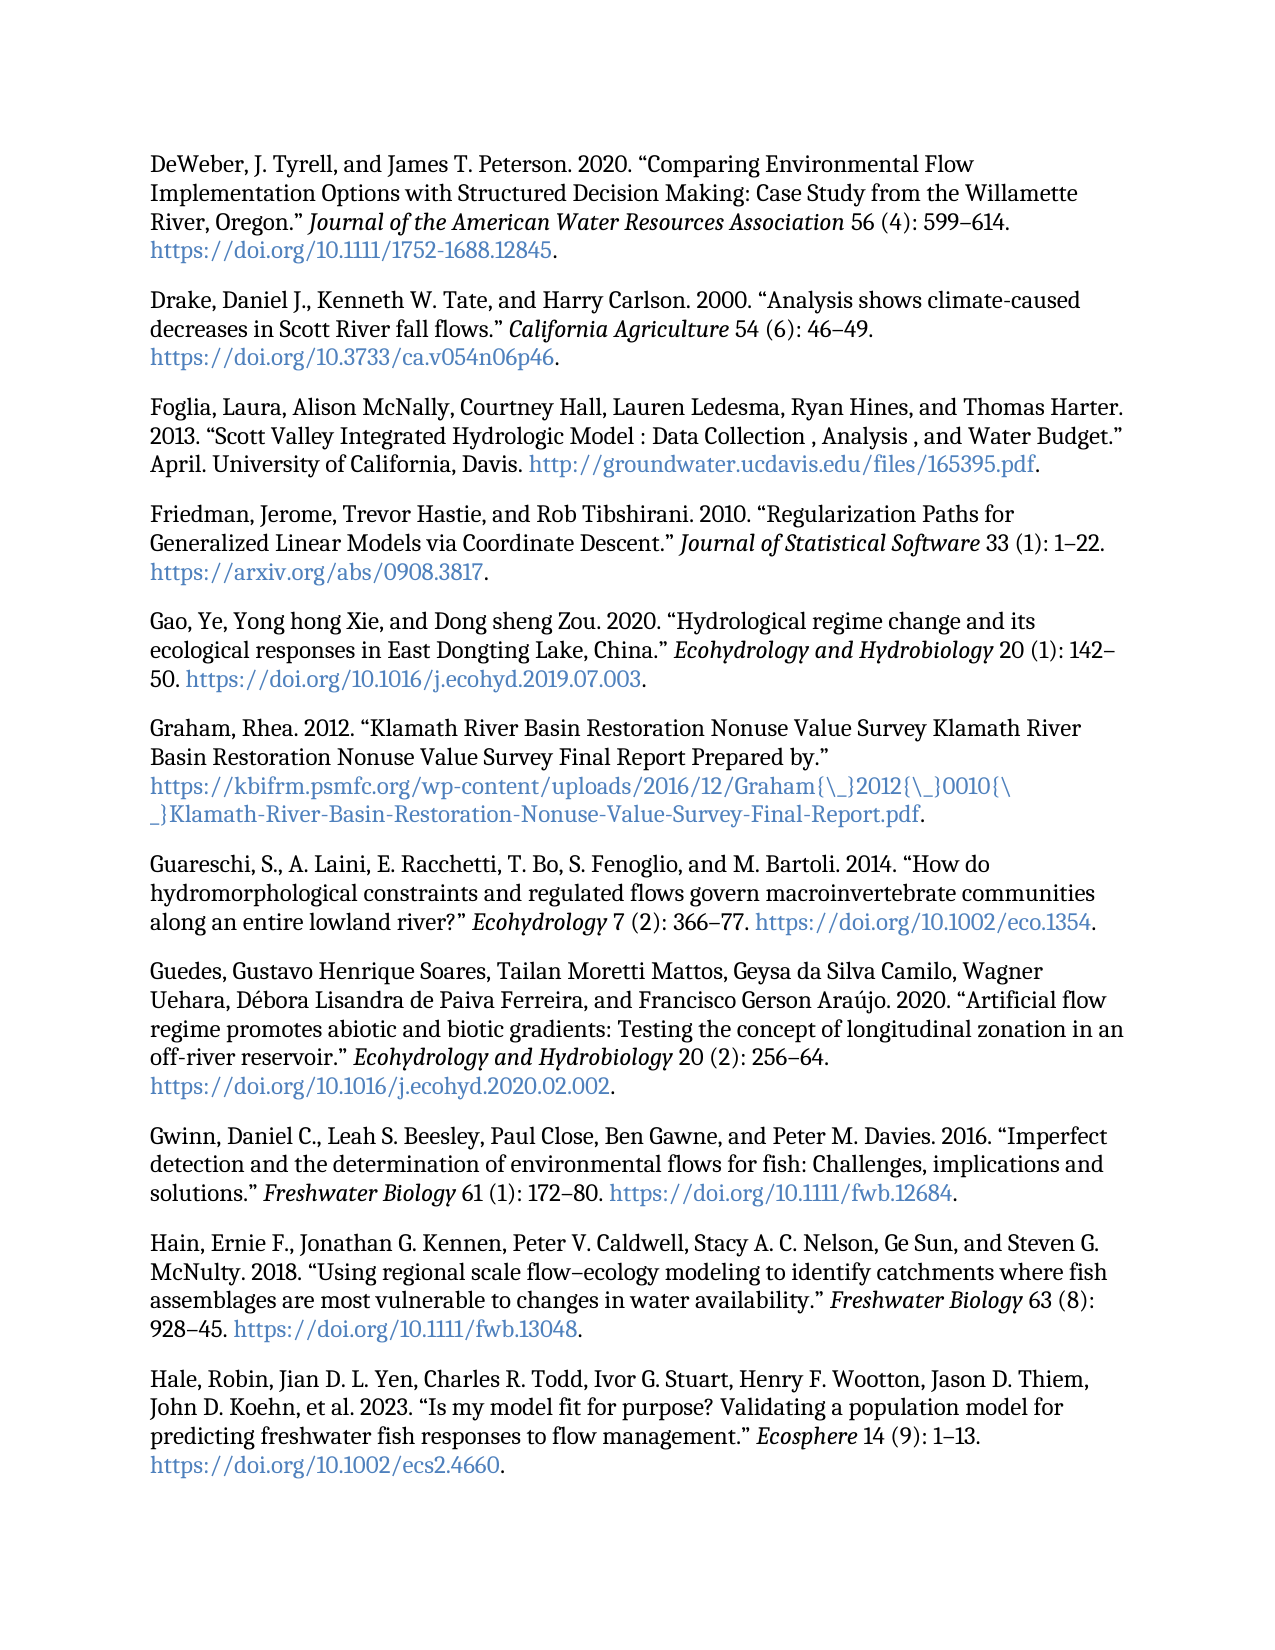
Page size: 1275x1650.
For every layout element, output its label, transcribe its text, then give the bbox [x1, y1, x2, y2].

text Drake, Daniel J., Kenneth W. Tate, and Harry Carlson. 2000. “Analysis shows climate-caused decreases in Scott River fall flows.” California Agriculture 54 (6): 46–49. https://doi.org/10.3733/ca.v054n06p46. [150, 286, 1125, 372]
text Foglia, Laura, Alison McNally, Courtney Hall, Lauren Ledesma, Ryan Hines, and Thomas Harter. 2013. “Scott Valley Integrated Hydrologic Model : Data Collection , Analysis , and Water Budget.” April. University of California, Davis. http://groundwater.ucdavis.edu/files/165395.pdf. [150, 393, 1125, 479]
text Gwinn, Daniel C., Leah S. Beesley, Paul Close, Ben Gawne, and Peter M. Davies. 2016. “Imperfect detection and the determination of environmental flows for fish: Challenges, implications and solutions.” Freshwater Biology 61 (1): 172–80. https://doi.org/10.1111/fwb.12684. [150, 1122, 1125, 1208]
text Friedman, Jerome, Trevor Hastie, and Rob Tibshirani. 2010. “Regularization Paths for Generalized Linear Models via Coordinate Descent.” Journal of Statistical Software 33 (1): 1–22. https://arxiv.org/abs/0908.3817. [150, 500, 1125, 586]
text Guedes, Gustavo Henrique Soares, Tailan Moretti Mattos, Geysa da Silva Camilo, Wagner Uehara, Débora Lisandra de Paiva Ferreira, and Francisco Gerson Araújo. 2020. “Artificial flow regime promotes abiotic and biotic gradients: Testing the concept of longitudinal zonation in an off-river reservoir.” Ecohydrology and Hydrobiology 20 (2): 256–64. https://doi.org/10.1016/j.ecohyd.2020.02.002. [150, 957, 1125, 1101]
text Guareschi, S., A. Laini, E. Racchetti, T. Bo, S. Fenoglio, and M. Bartoli. 2014. “How do hydromorphological constraints and regulated flows govern macroinvertebrate communities along an entire lowland river?” Ecohydrology 7 (2): 366–77. https://doi.org/10.1002/eco.1354. [150, 850, 1125, 936]
text Hale, Robin, Jian D. L. Yen, Charles R. Todd, Ivor G. Stuart, Henry F. Wootton, Jason D. Thiem, John D. Koehn, et al. 2023. “Is my model fit for purpose? Validating a population model for predicting freshwater fish responses to flow management.” Ecosphere 14 (9): 1–13. https://doi.org/10.1002/ecs2.4660. [150, 1364, 1125, 1479]
text Gao, Ye, Yong hong Xie, and Dong sheng Zou. 2020. “Hydrological regime change and its ecological responses in East Dongting Lake, China.” Ecohydrology and Hydrobiology 20 (1): 142–50. https://doi.org/10.1016/j.ecohyd.2019.07.003. [150, 607, 1125, 693]
text DeWeber, J. Tyrell, and James T. Peterson. 2020. “Comparing Environmental Flow Implementation Options with Structured Decision Making: Case Study from the Willamette River, Oregon.” Journal of the American Water Resources Association 56 (4): 599–614. https://doi.org/10.1111/1752-1688.12845. [150, 150, 1125, 265]
text Graham, Rhea. 2012. “Klamath River Basin Restoration Nonuse Value Survey Klamath River Basin Restoration Nonuse Value Survey Final Report Prepared by.” https://kbifrm.psmfc.org/wp-content/uploads/2016/12/Graham{\_}2012{\_}0010{\_}Klamath-River-Basin-Restoration-Nonuse-Value-Survey-Final-Report.pdf. [150, 714, 1125, 829]
text Hain, Ernie F., Jonathan G. Kennen, Peter V. Caldwell, Stacy A. C. Nelson, Ge Sun, and Steven G. McNulty. 2018. “Using regional scale flow–ecology modeling to identify catchments where fish assemblages are most vulnerable to changes in water availability.” Freshwater Biology 63 (8): 928–45. https://doi.org/10.1111/fwb.13048. [150, 1229, 1125, 1344]
